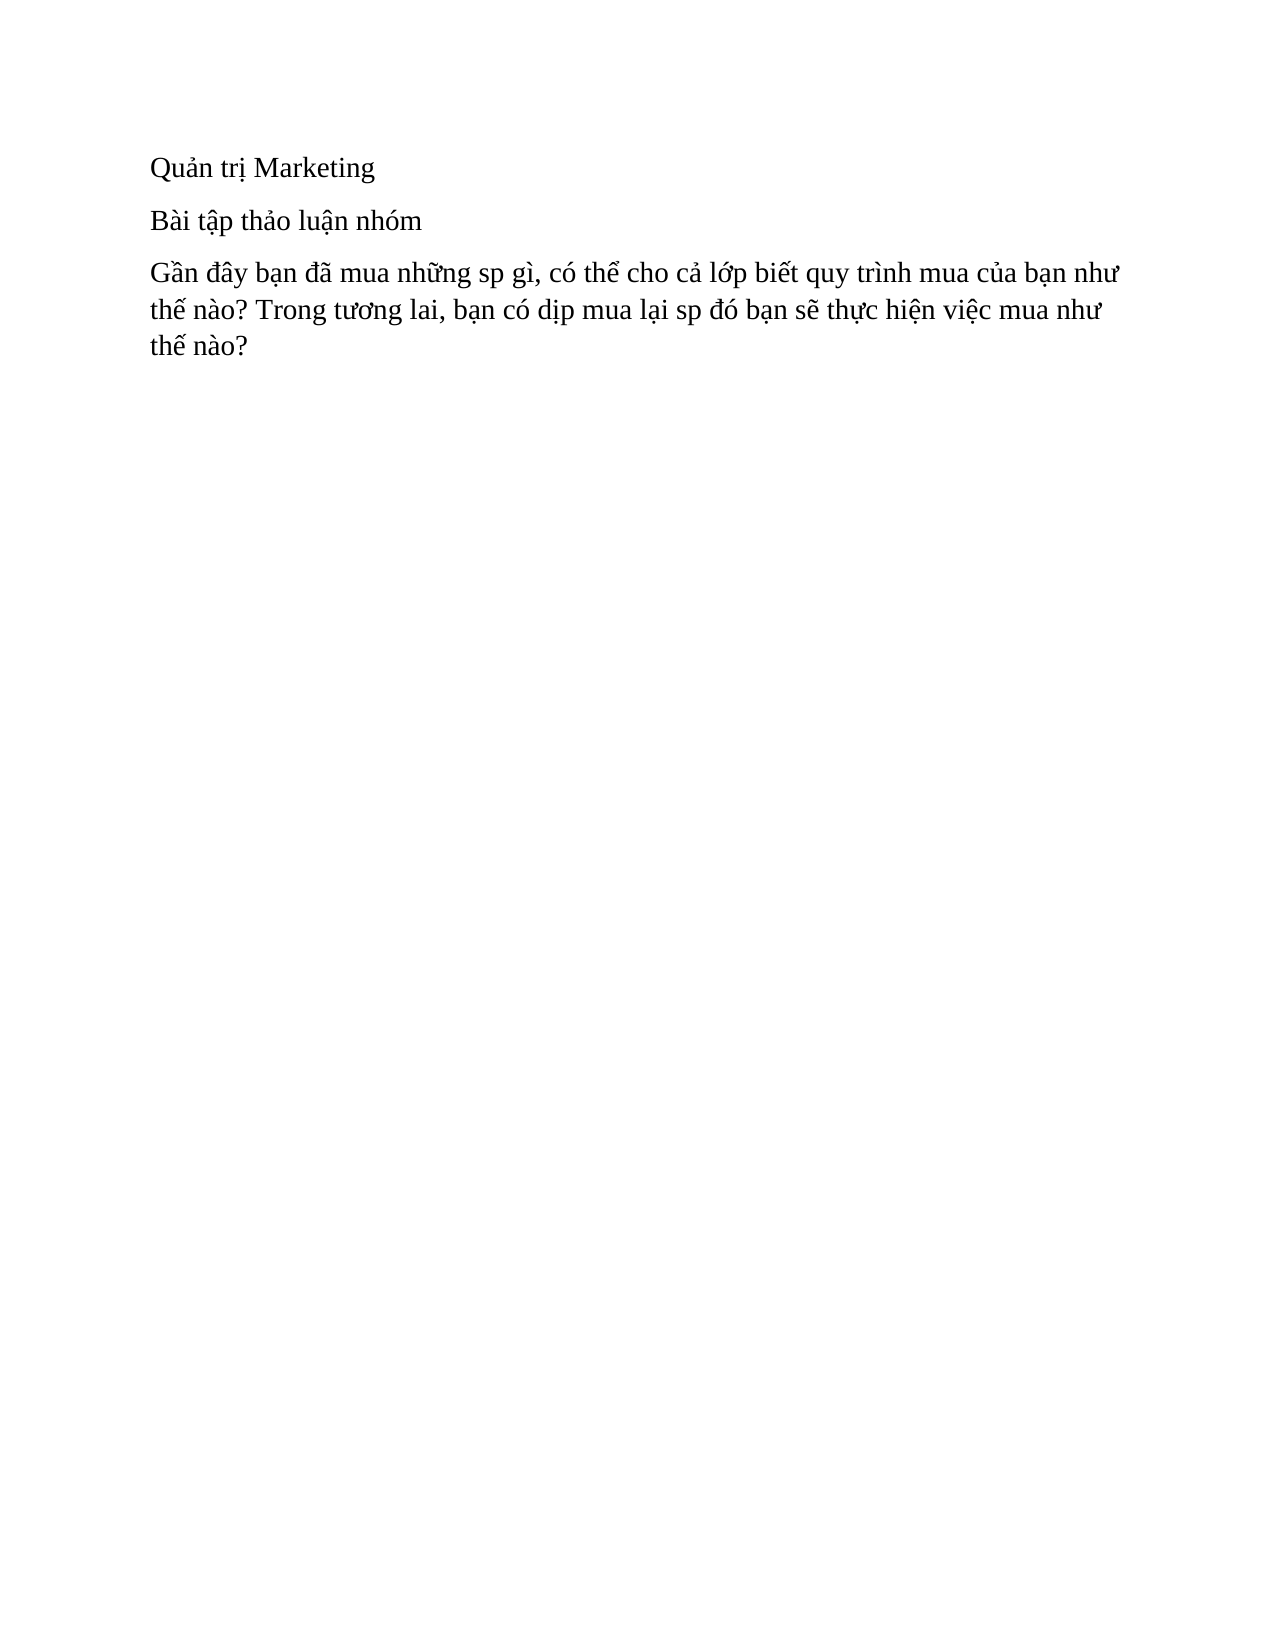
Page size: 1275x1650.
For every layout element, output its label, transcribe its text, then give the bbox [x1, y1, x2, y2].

text Quản trị Marketing [150, 150, 1125, 183]
text Gần đây bạn đã mua những sp gì, có thể cho cả lớp biết quy trình mua của bạn như thế nào? Trong tương lai, bạn có dịp mua lại sp đó bạn sẽ thực hiện việc mua như thế nào? [150, 256, 1125, 361]
text Bài tập thảo luận nhóm [150, 203, 1125, 236]
